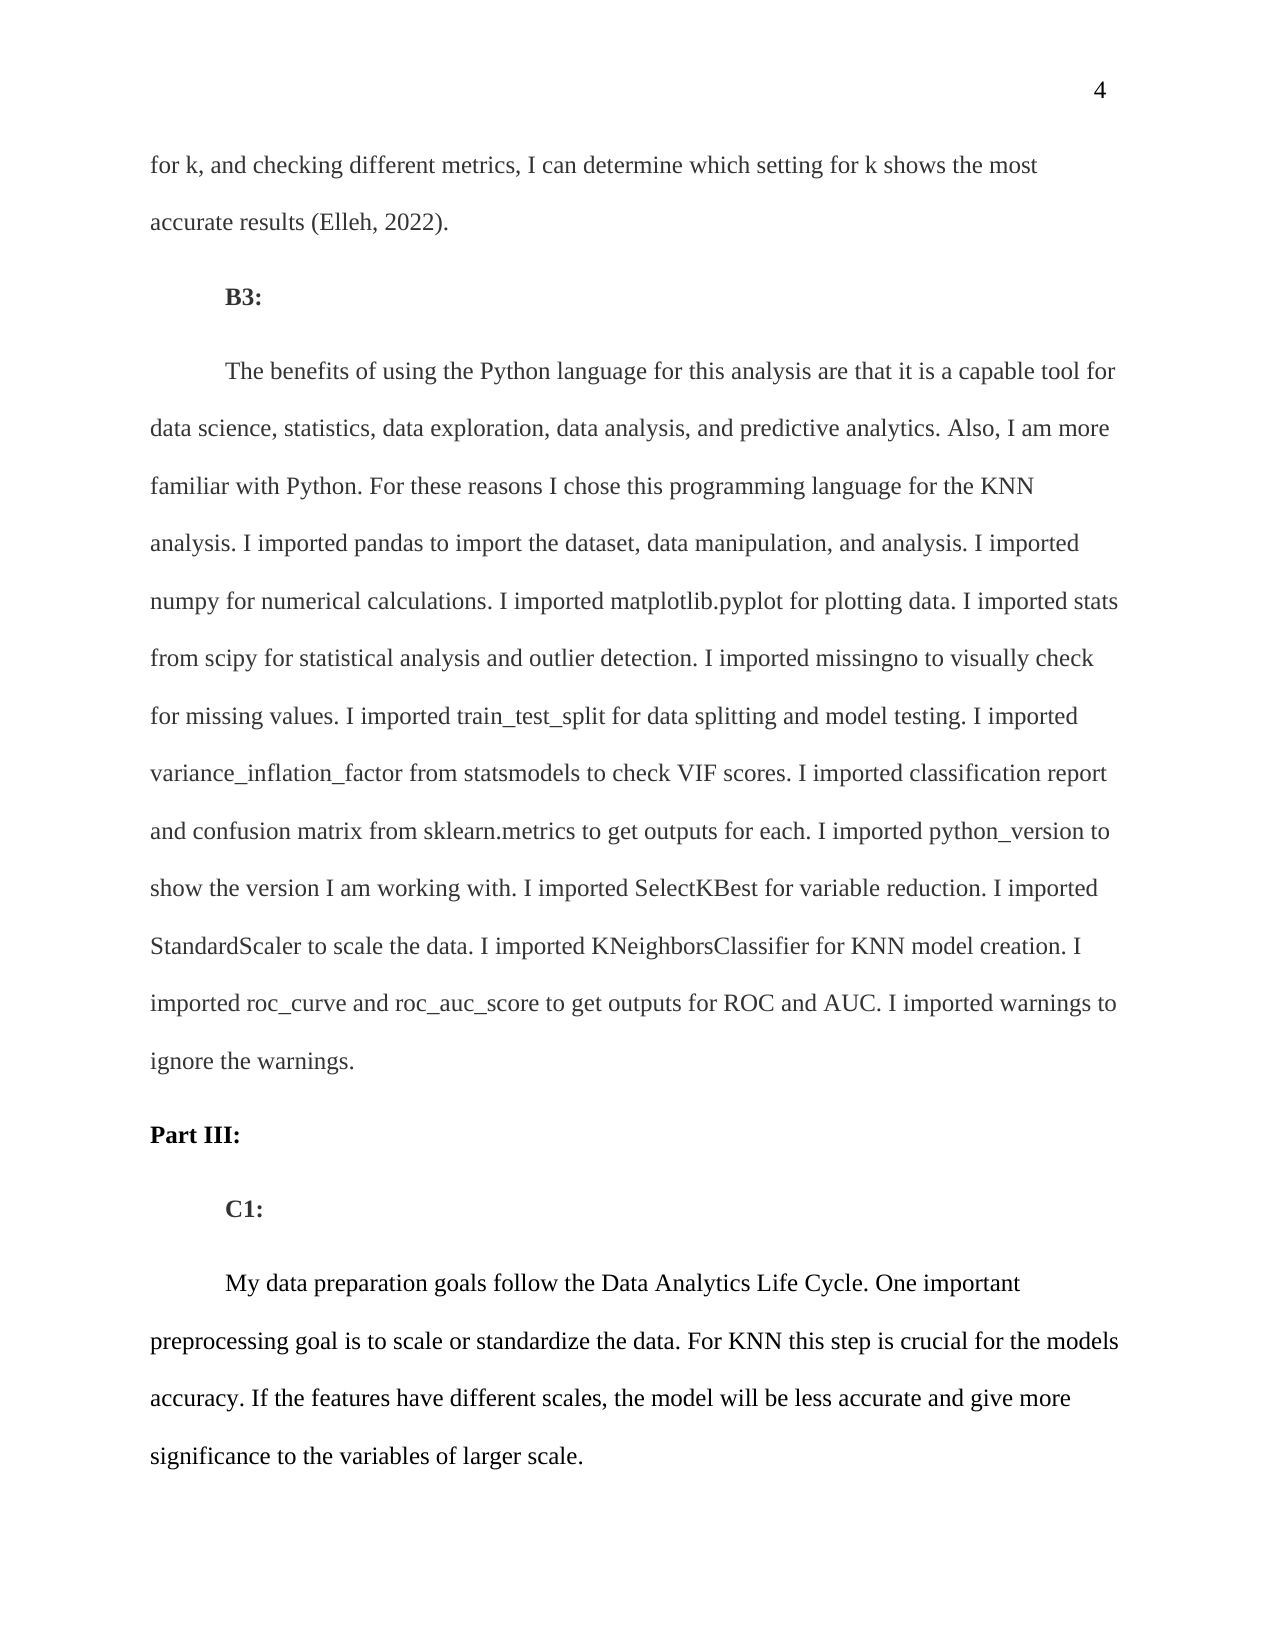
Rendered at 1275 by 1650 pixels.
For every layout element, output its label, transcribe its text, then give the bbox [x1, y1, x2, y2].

text My data preparation goals follow the Data Analytics Life Cycle. One important preprocessing goal is to scale or standardize the data. For KNN this step is crucial for the models accuracy. If the features have different scales, the model will be less accurate and give more significance to the variables of larger scale. [150, 1268, 1125, 1469]
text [150, 150, 1125, 236]
text B3: [150, 282, 1125, 310]
text C1: [150, 1194, 1125, 1223]
subtitle Part III: [150, 1120, 1125, 1149]
text The benefits of using the Python language for this analysis are that it is a capable tool for data science, statistics, data exploration, data analysis, and predictive analytics. Also, I am more familiar with Python. For these reasons I chose this programming language for the KNN analysis. I imported pandas to import the dataset, data manipulation, and analysis. I imported numpy for numerical calculations. I imported matplotlib.pyplot for plotting data. I imported stats from scipy for statistical analysis and outlier detection. I imported missingno to visually check for missing values. I imported train_test_split for data splitting and model testing. I imported variance_inflation_factor from statsmodels to check VIF scores. I imported classification report and confusion matrix from sklearn.metrics to get outputs for each. I imported python_version to show the version I am working with. I imported SelectKBest for variable reduction. I imported StandardScaler to scale the data. I imported KNeighborsClassifier for KNN model creation. I imported roc_curve and roc_auc_score to get outputs for ROC and AUC. I imported warnings to ignore the warnings. [150, 356, 1125, 1074]
